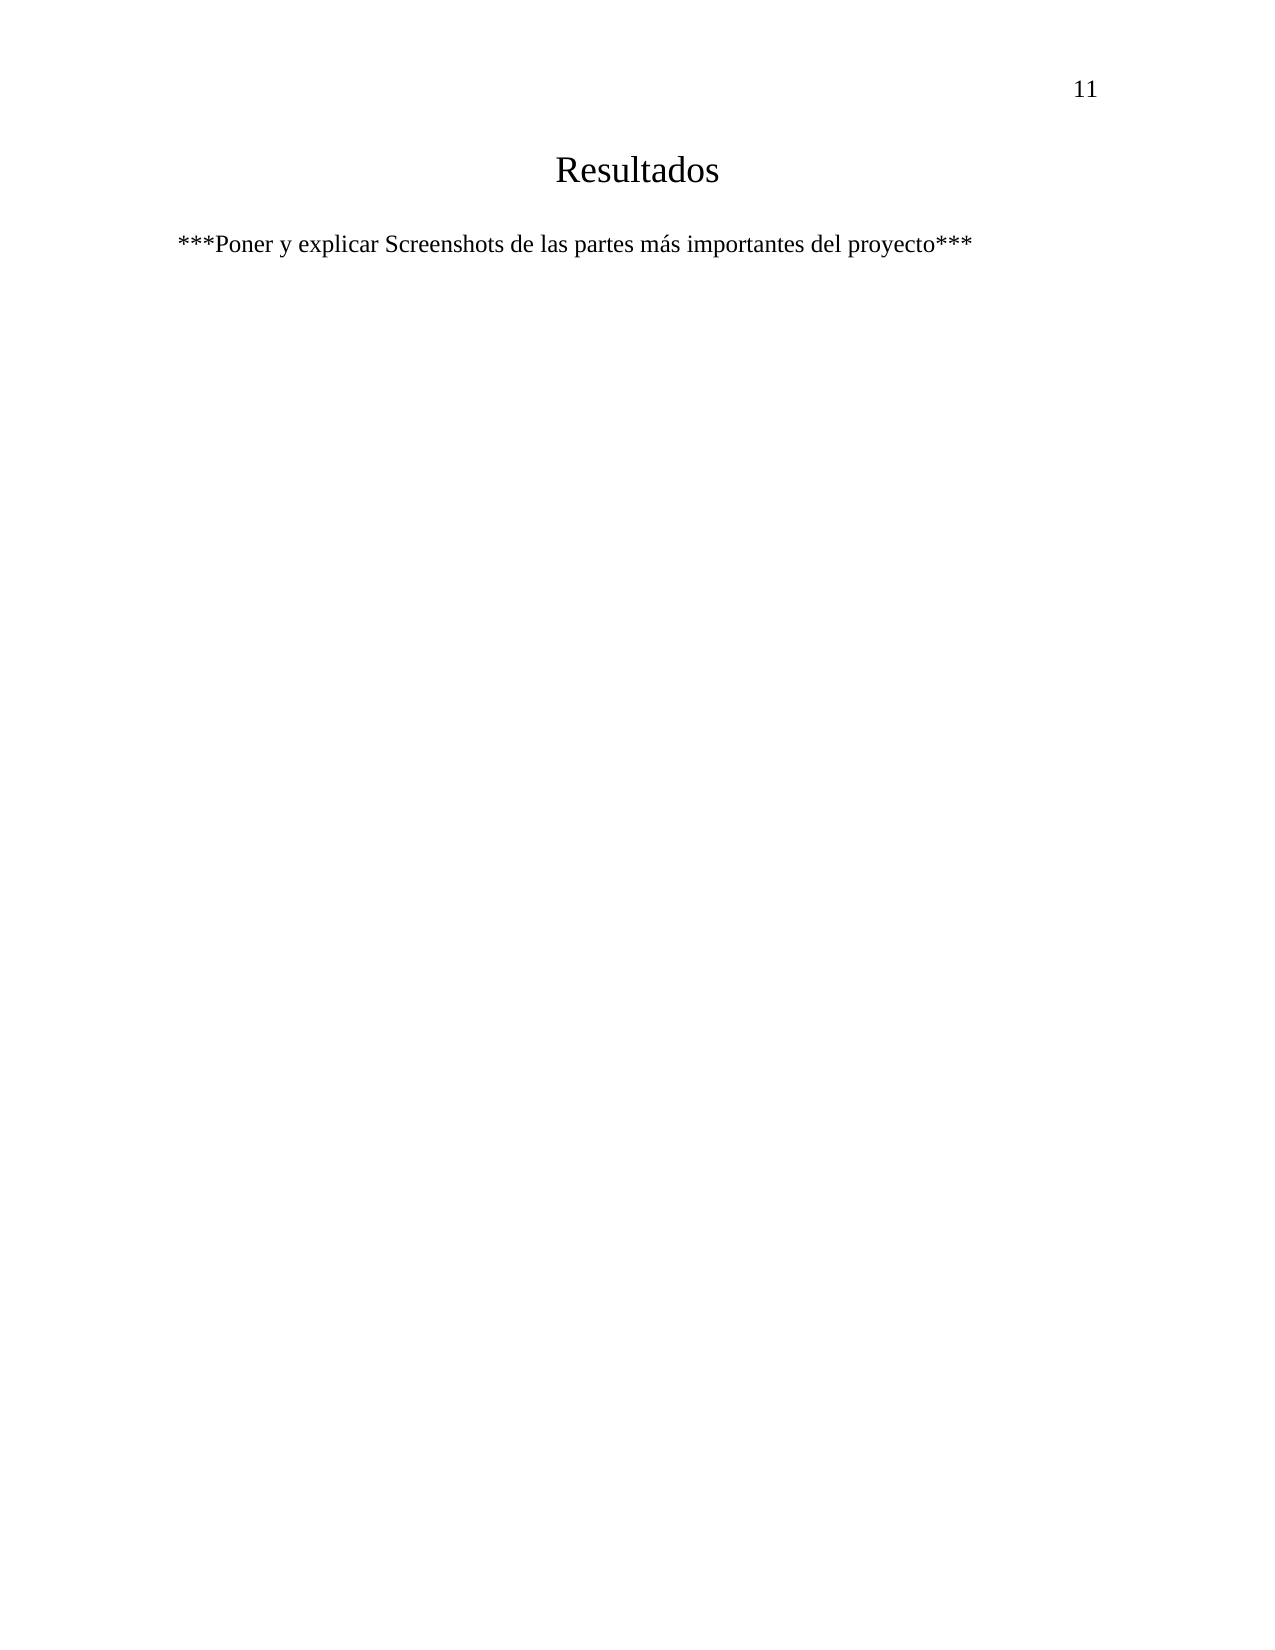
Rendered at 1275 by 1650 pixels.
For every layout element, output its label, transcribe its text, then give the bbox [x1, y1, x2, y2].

subtitle Resultados [177, 148, 1098, 191]
text ***Poner y explicar Screenshots de las partes más importantes del proyecto*** [177, 229, 1098, 258]
